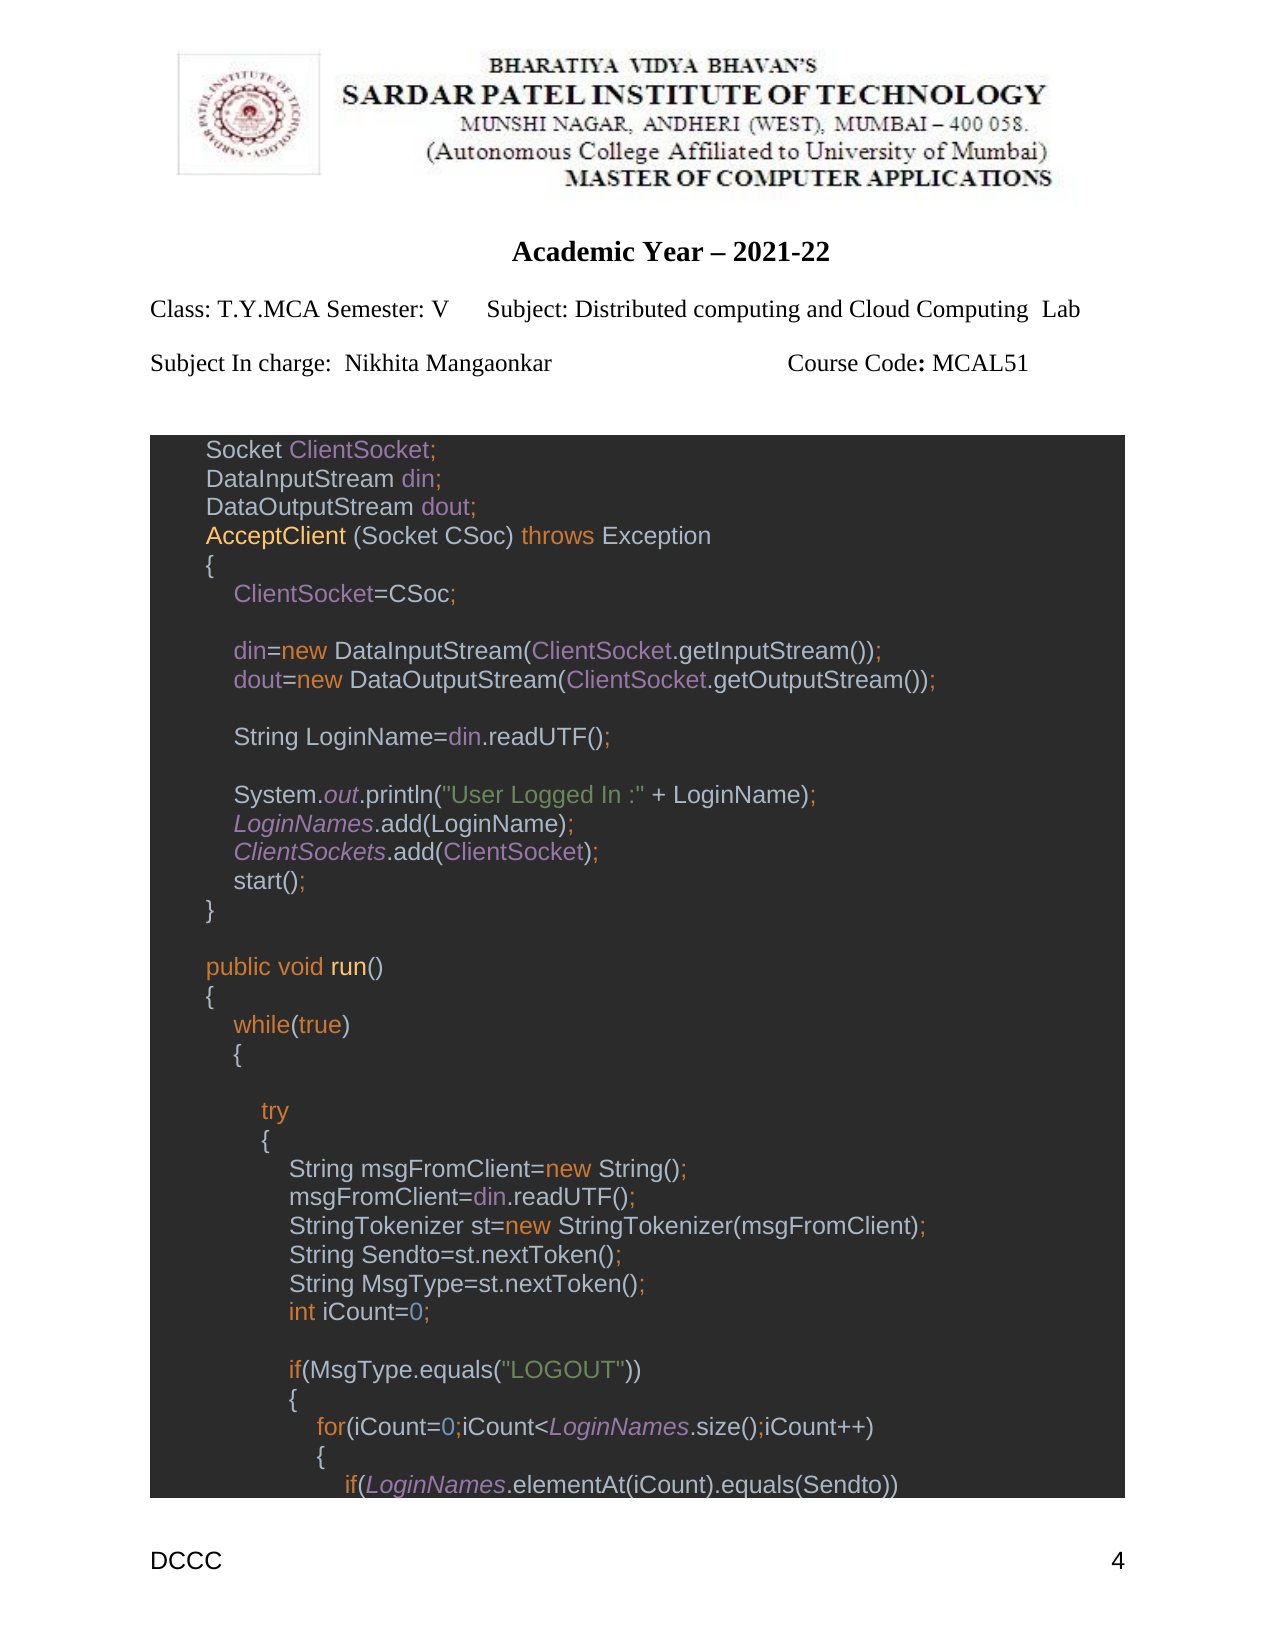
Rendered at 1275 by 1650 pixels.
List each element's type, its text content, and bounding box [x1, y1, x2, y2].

picture [150, 0, 1105, 202]
